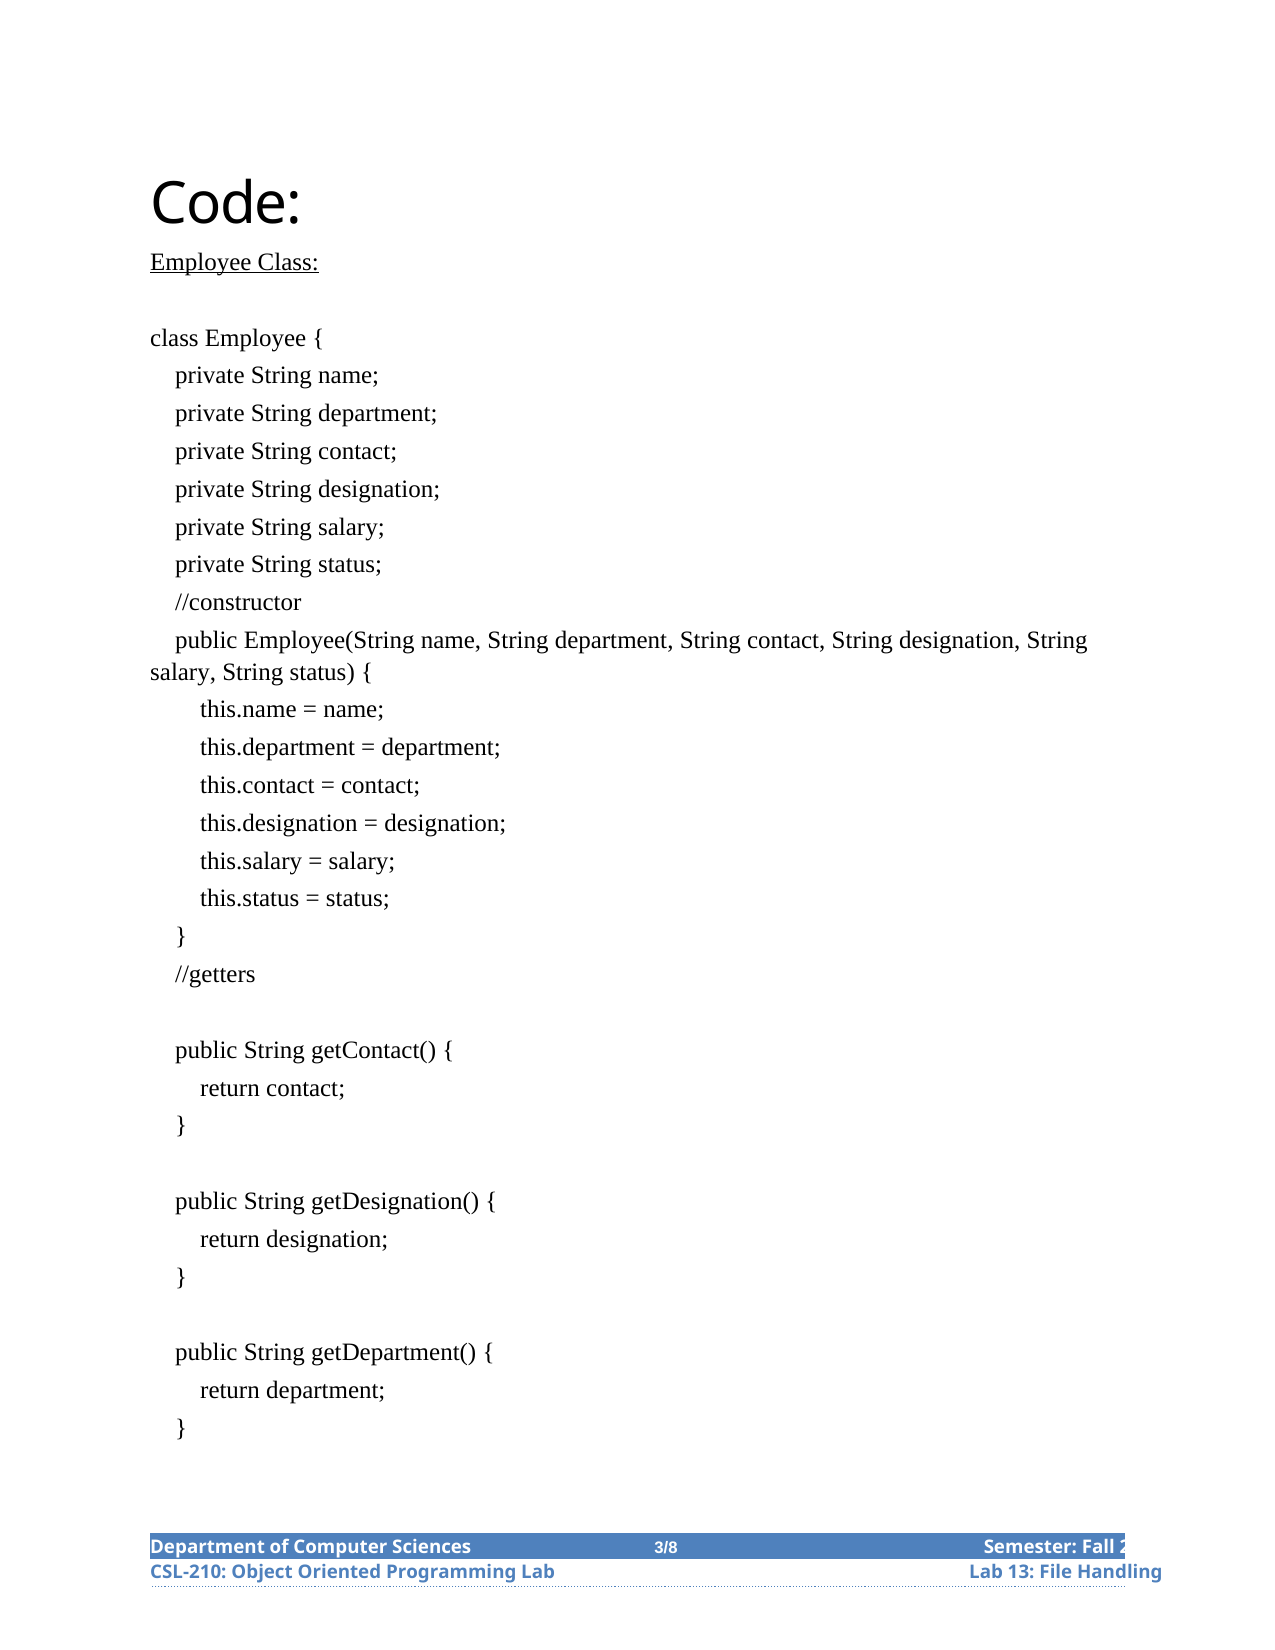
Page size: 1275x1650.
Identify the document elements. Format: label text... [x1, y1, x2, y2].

text return contact; [150, 1073, 1125, 1101]
text this.status = status; [150, 883, 1125, 912]
text } [150, 1262, 1125, 1290]
text public String getContact() { [150, 1035, 1125, 1063]
text private String status; [150, 549, 1125, 578]
text this.salary = salary; [150, 846, 1125, 874]
text this.contact = contact; [150, 770, 1125, 799]
text public String getDepartment() { [150, 1337, 1125, 1366]
text private String contact; [150, 436, 1125, 465]
title Code: [150, 161, 1125, 241]
text public String getDesignation() { [150, 1186, 1125, 1215]
text } [150, 921, 1125, 950]
text private String name; [150, 360, 1125, 389]
text this.department = department; [150, 732, 1125, 761]
text //constructor [150, 587, 1125, 616]
text return department; [150, 1375, 1125, 1404]
text } [150, 1110, 1125, 1139]
text this.name = name; [150, 694, 1125, 723]
text private String department; [150, 398, 1125, 427]
text private String salary; [150, 512, 1125, 540]
text //getters [150, 959, 1125, 988]
text this.designation = designation; [150, 808, 1125, 837]
text private String designation; [150, 474, 1125, 503]
text class Employee { [150, 323, 1125, 351]
text Employee Class: [150, 247, 1125, 276]
text } [150, 1413, 1125, 1442]
text return designation; [150, 1224, 1125, 1253]
text public Employee(String name, String department, String contact, String designation, String salary, String status) { [150, 625, 1125, 685]
